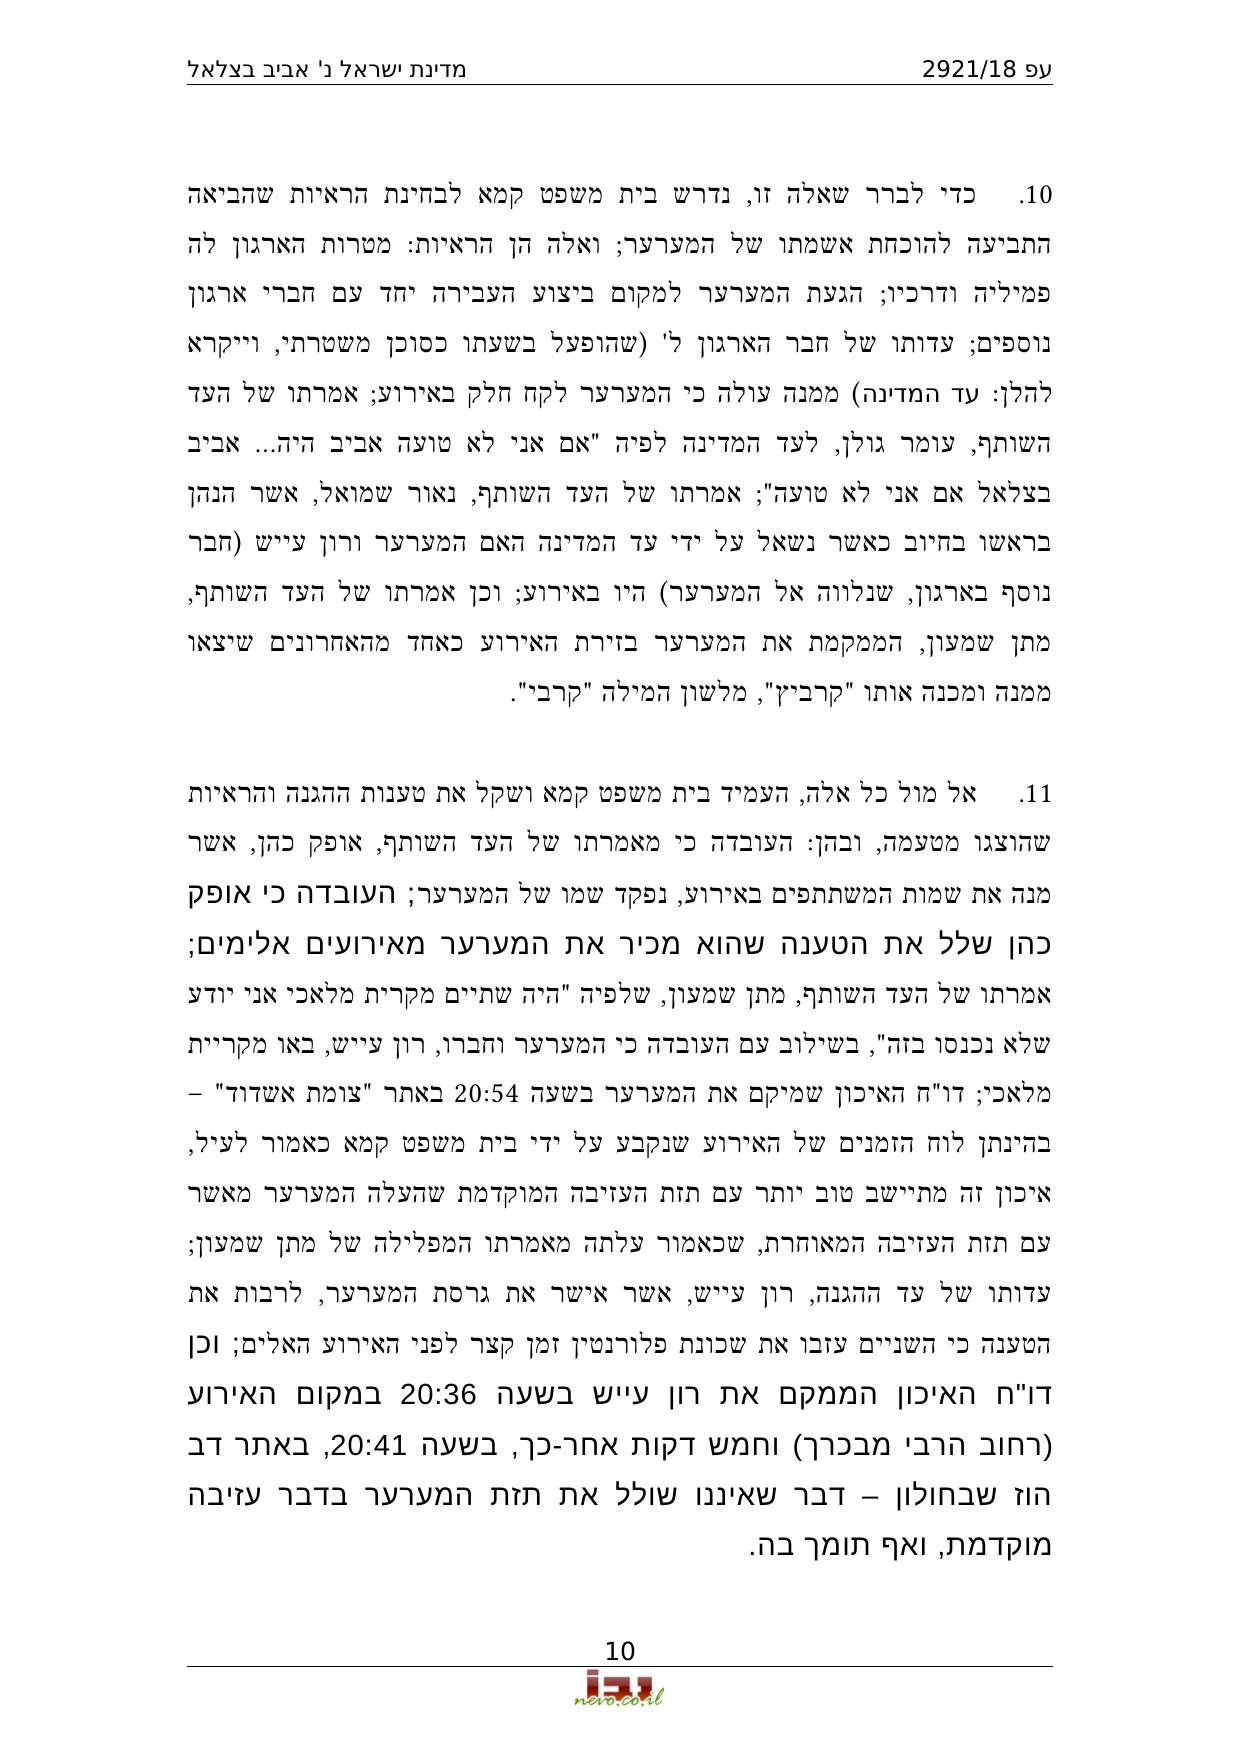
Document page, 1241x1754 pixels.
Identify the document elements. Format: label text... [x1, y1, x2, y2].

picture [574, 1669, 666, 1707]
list 10. כדי לברר שאלה זו, נדרש בית משפט קמא לבחינת הראיות שהביאה התביעה להוכחת אשמתו של המערער; ואלה הן הראיות: מטרות הארגון לה פמיליה ודרכיו; הגעת המערער למקום ביצוע העבירה יחד עם חברי ארגון נוספים; עדותו של חבר הארגון ל' (שהופעל בשעתו כסוכן משטרתי, וייקרא להלן: עד המדינה) ממנה עולה כי המערער לקח חלק באירוע; אמרתו של העד השותף, עומר גולן, לעד המדינה לפיה "אם אני לא טועה אביב היה... אביב בצלאל אם אני לא טועה"; אמרתו של העד השותף, נאור שמואל, אשר הנהן בראשו בחיוב כאשר נשאל על ידי עד המדינה האם המערער ורון עייש (חבר נוסף בארגון, שנלווה אל המערער) היו באירוע; וכן אמרתו של העד השותף, מתן שמעון, הממקמת את המערער בזירת האירוע כאחד מהאחרונים שיצאו ממנה ומכנה אותו "קרביץ", מלשון המילה "קרבי". [187, 177, 1053, 708]
list 11. אל מול כל אלה, העמיד בית משפט קמא ושקל את טענות ההגנה והראיות שהוצגו מטעמה, ובהן: העובדה כי מאמרתו של העד השותף, אופק כהן, אשר מנה את שמות המשתתפים באירוע, נפקד שמו של המערער; העובדה כי אופק כהן שלל את הטענה שהוא מכיר את המערער מאירועים אלימים; אמרתו של העד השותף, מתן שמעון, שלפיה "היה שתיים מקרית מלאכי אני יודע שלא נכנסו בזה", בשילוב עם העובדה כי המערער וחברו, רון עייש, באו מקריית מלאכי; דו"ח האיכון שמיקם את המערער בשעה 20:54 באתר "צומת אשדוד" – בהינתן לוח הזמנים של האירוע שנקבע על ידי בית משפט קמא כאמור לעיל, איכון זה מתיישב טוב יותר עם תזת העזיבה המוקדמת שהעלה המערער מאשר עם תזת העזיבה המאוחרת, שכאמור עלתה מאמרתו המפלילה של מתן שמעון; עדותו של עד ההגנה, רון עייש, אשר אישר את גרסת המערער, לרבות את הטענה כי השניים עזבו את שכונת פלורנטין זמן קצר לפני האירוע האלים; וכן דו"ח האיכון הממקם את רון עייש בשעה 20:36 במקום האירוע (רחוב הרבי מבכרך) וחמש דקות אחר-כך, בשעה 20:41, באתר דב הוז שבחולון – דבר שאיננו שולל את תזת המערער בדבר עזיבה מוקדמת, ואף תומך בה. [187, 776, 1053, 1562]
